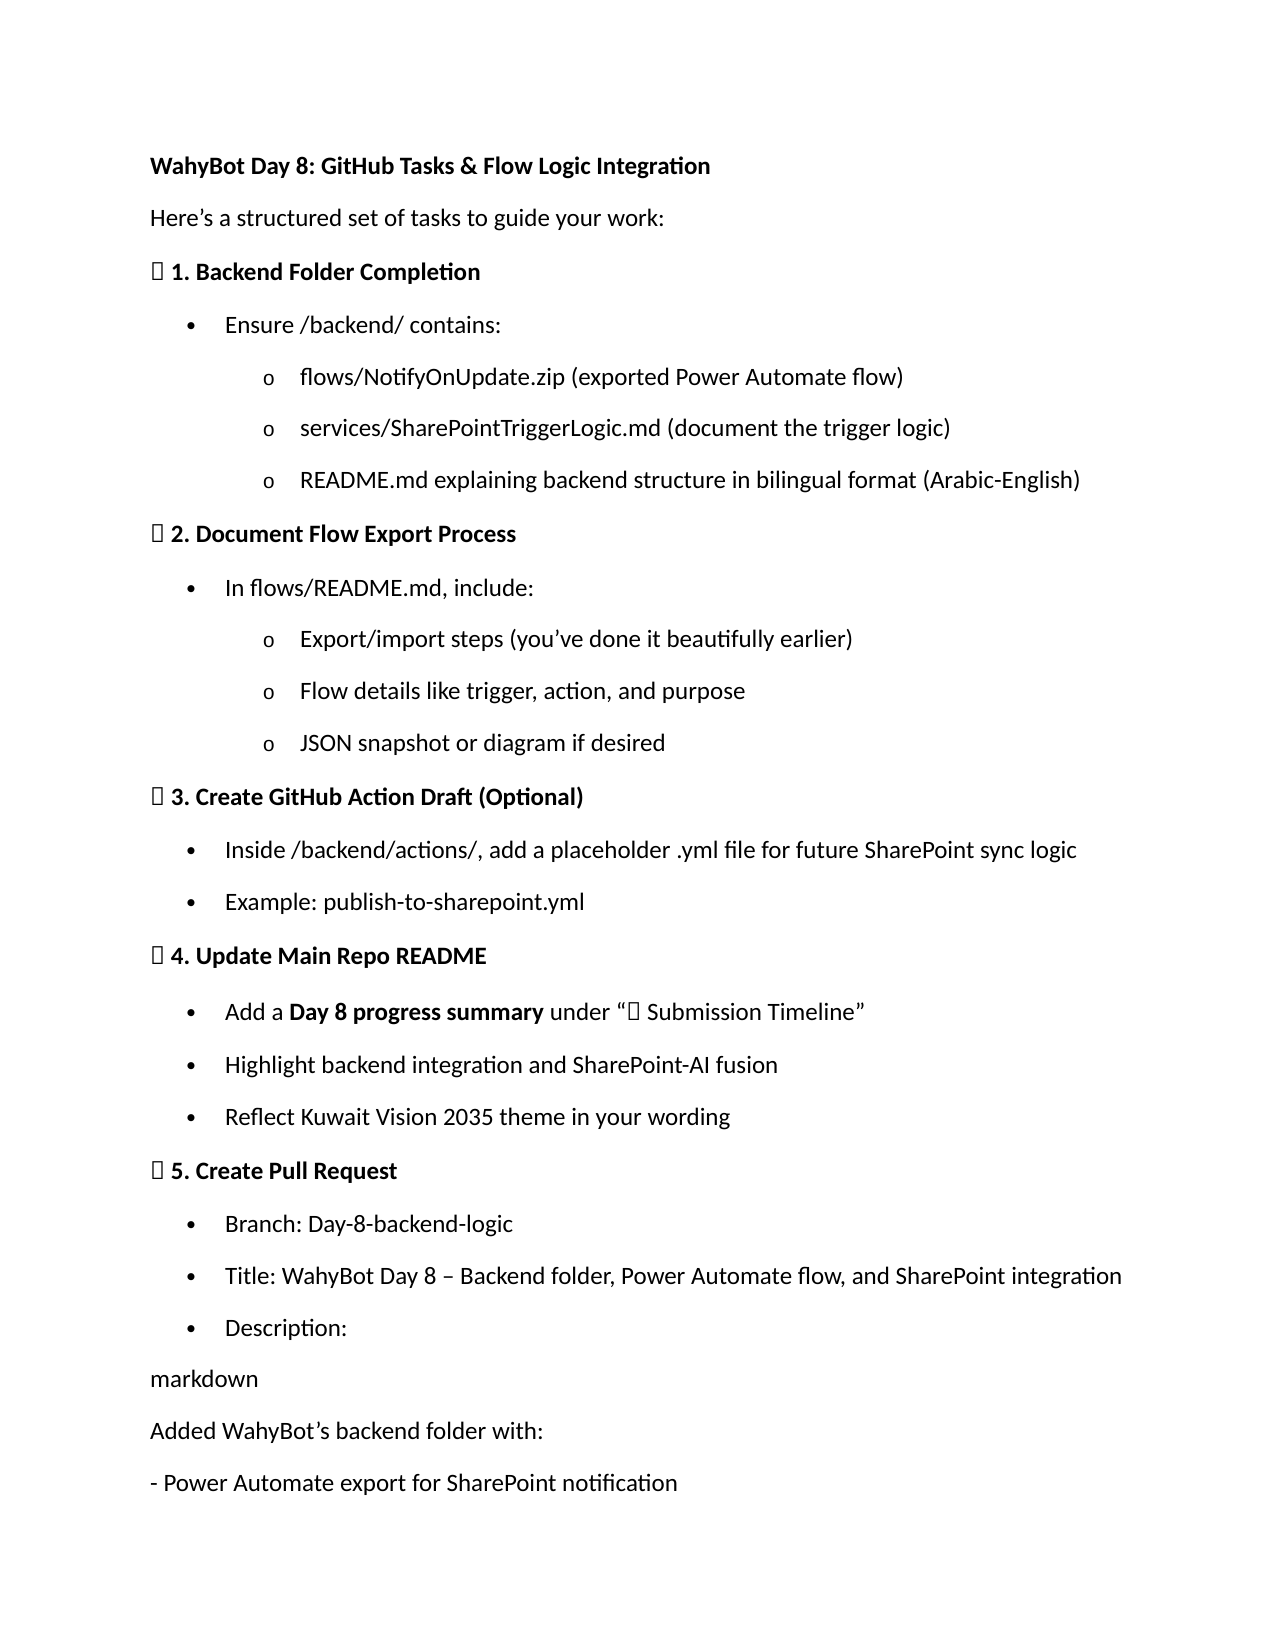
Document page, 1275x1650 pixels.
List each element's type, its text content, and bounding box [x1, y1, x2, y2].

text ✅ 3. Create GitHub Action Draft (Optional) [150, 778, 1125, 812]
text ✅ 5. Create Pull Request [150, 1152, 1125, 1187]
text Here’s a structured set of tasks to guide your work: [150, 202, 1125, 232]
list Highlight backend integration and SharePoint-AI fusion [187, 1049, 1125, 1080]
list JSON snapshot or diagram if desired [262, 727, 1125, 757]
list Export/import steps (you’ve done it beautifully earlier) [262, 623, 1125, 654]
list Example: publish-to-sharepoint.yml [187, 886, 1125, 916]
list Reflect Kuwait Vision 2035 theme in your wording [187, 1101, 1125, 1131]
text - Power Automate export for SharePoint notification [150, 1467, 1125, 1497]
list services/SharePointTriggerLogic.md (document the trigger logic) [262, 412, 1125, 443]
list Add a Day 8 progress summary under “🚀 Submission Timeline” [187, 993, 1125, 1027]
text ✅ 1. Backend Folder Completion [150, 253, 1125, 287]
list Branch: Day-8-backend-logic [187, 1208, 1125, 1239]
list Flow details like trigger, action, and purpose [262, 675, 1125, 706]
list Inside /backend/actions/, add a placeholder .yml file for future SharePoint sync logic [187, 834, 1125, 865]
list Title: WahyBot Day 8 – Backend folder, Power Automate flow, and SharePoint integration [187, 1260, 1125, 1291]
list flows/NotifyOnUpdate.zip (exported Power Automate flow) [262, 361, 1125, 391]
list Ensure /backend/ contains: [187, 309, 1125, 340]
text Added WahyBot’s backend folder with: [150, 1415, 1125, 1446]
text ✅ 4. Update Main Repo README [150, 937, 1125, 972]
list In flows/README.md, include: [187, 572, 1125, 602]
text WahyBot Day 8: GitHub Tasks & Flow Logic Integration [150, 150, 1125, 181]
text ✅ 2. Document Flow Export Process [150, 516, 1125, 550]
list README.md explaining backend structure in bilingual format (Arabic-English) [262, 464, 1125, 495]
list Description: [187, 1312, 1125, 1342]
text markdown [150, 1363, 1125, 1394]
